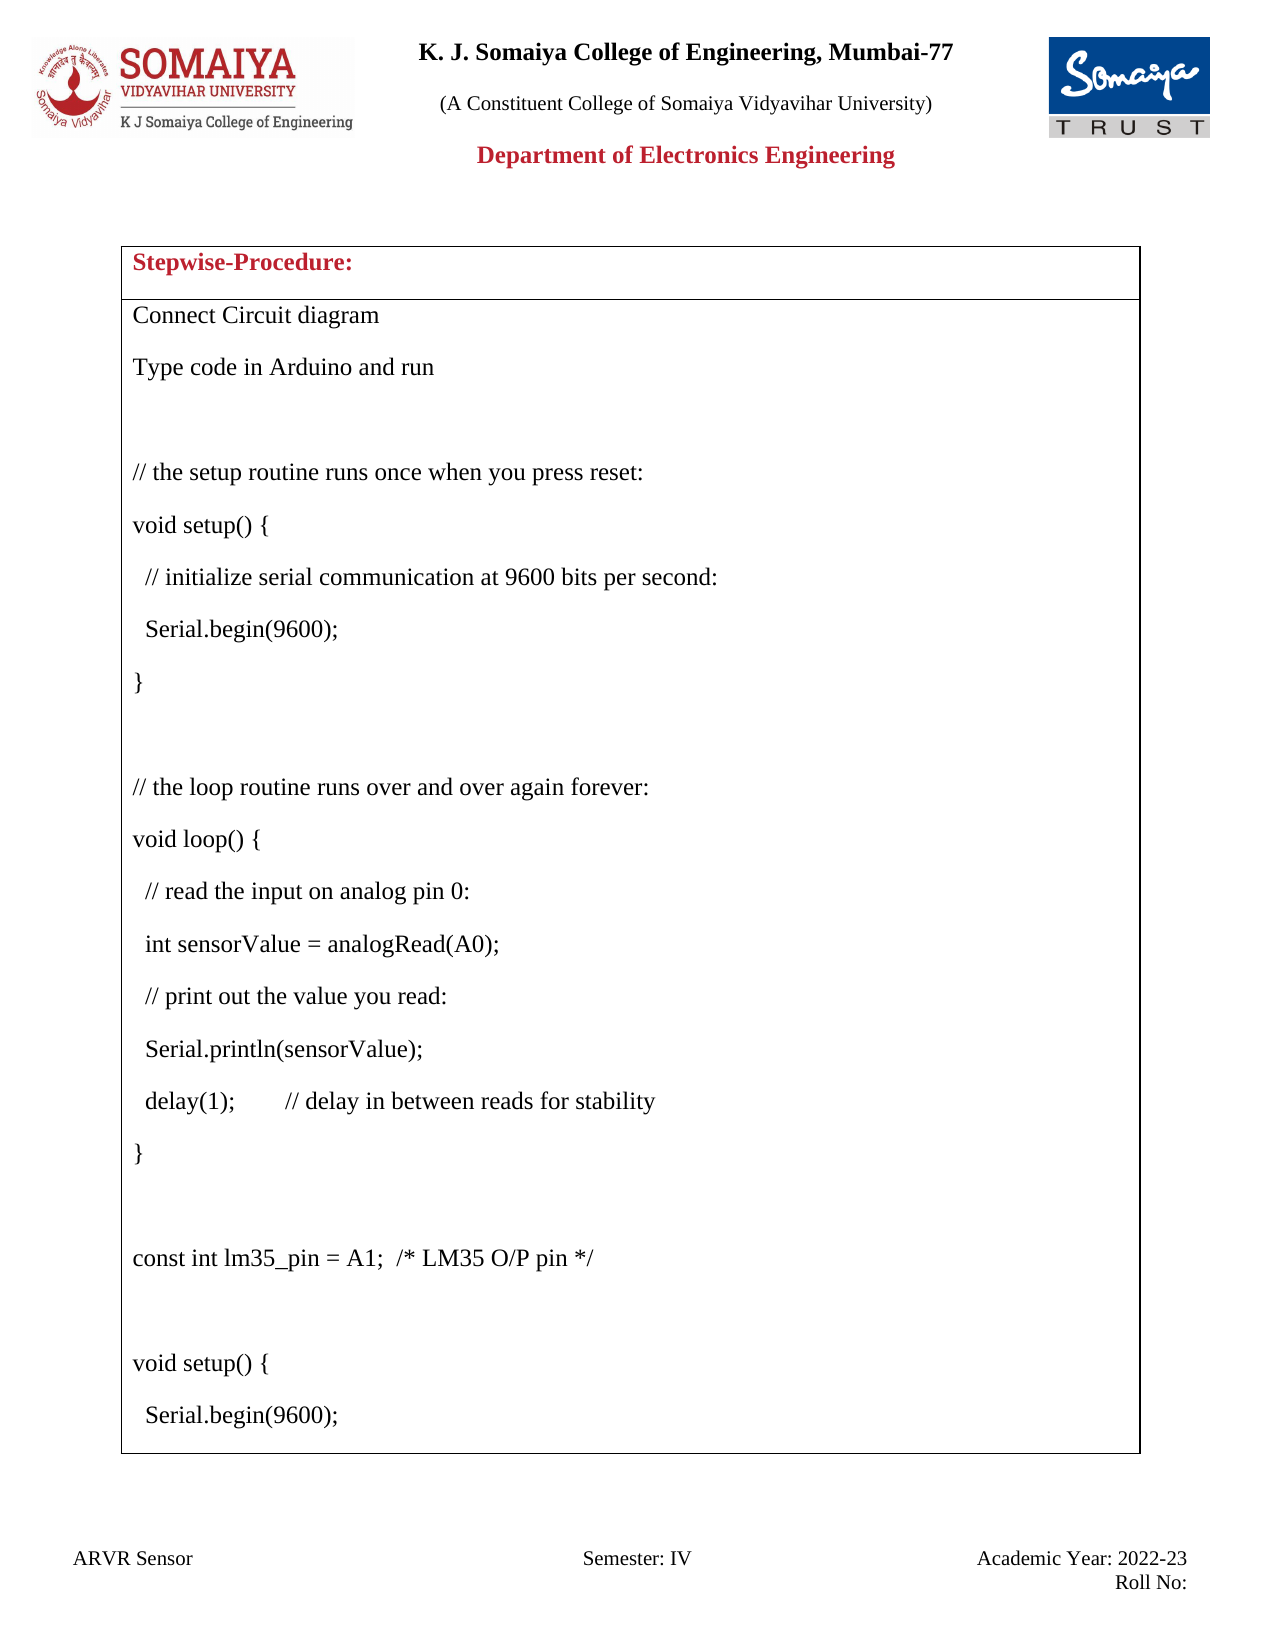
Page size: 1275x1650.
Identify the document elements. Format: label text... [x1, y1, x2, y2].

table_header Stepwise-Procedure: [122, 247, 1139, 299]
picture [31, 37, 356, 138]
picture [1048, 37, 1210, 138]
